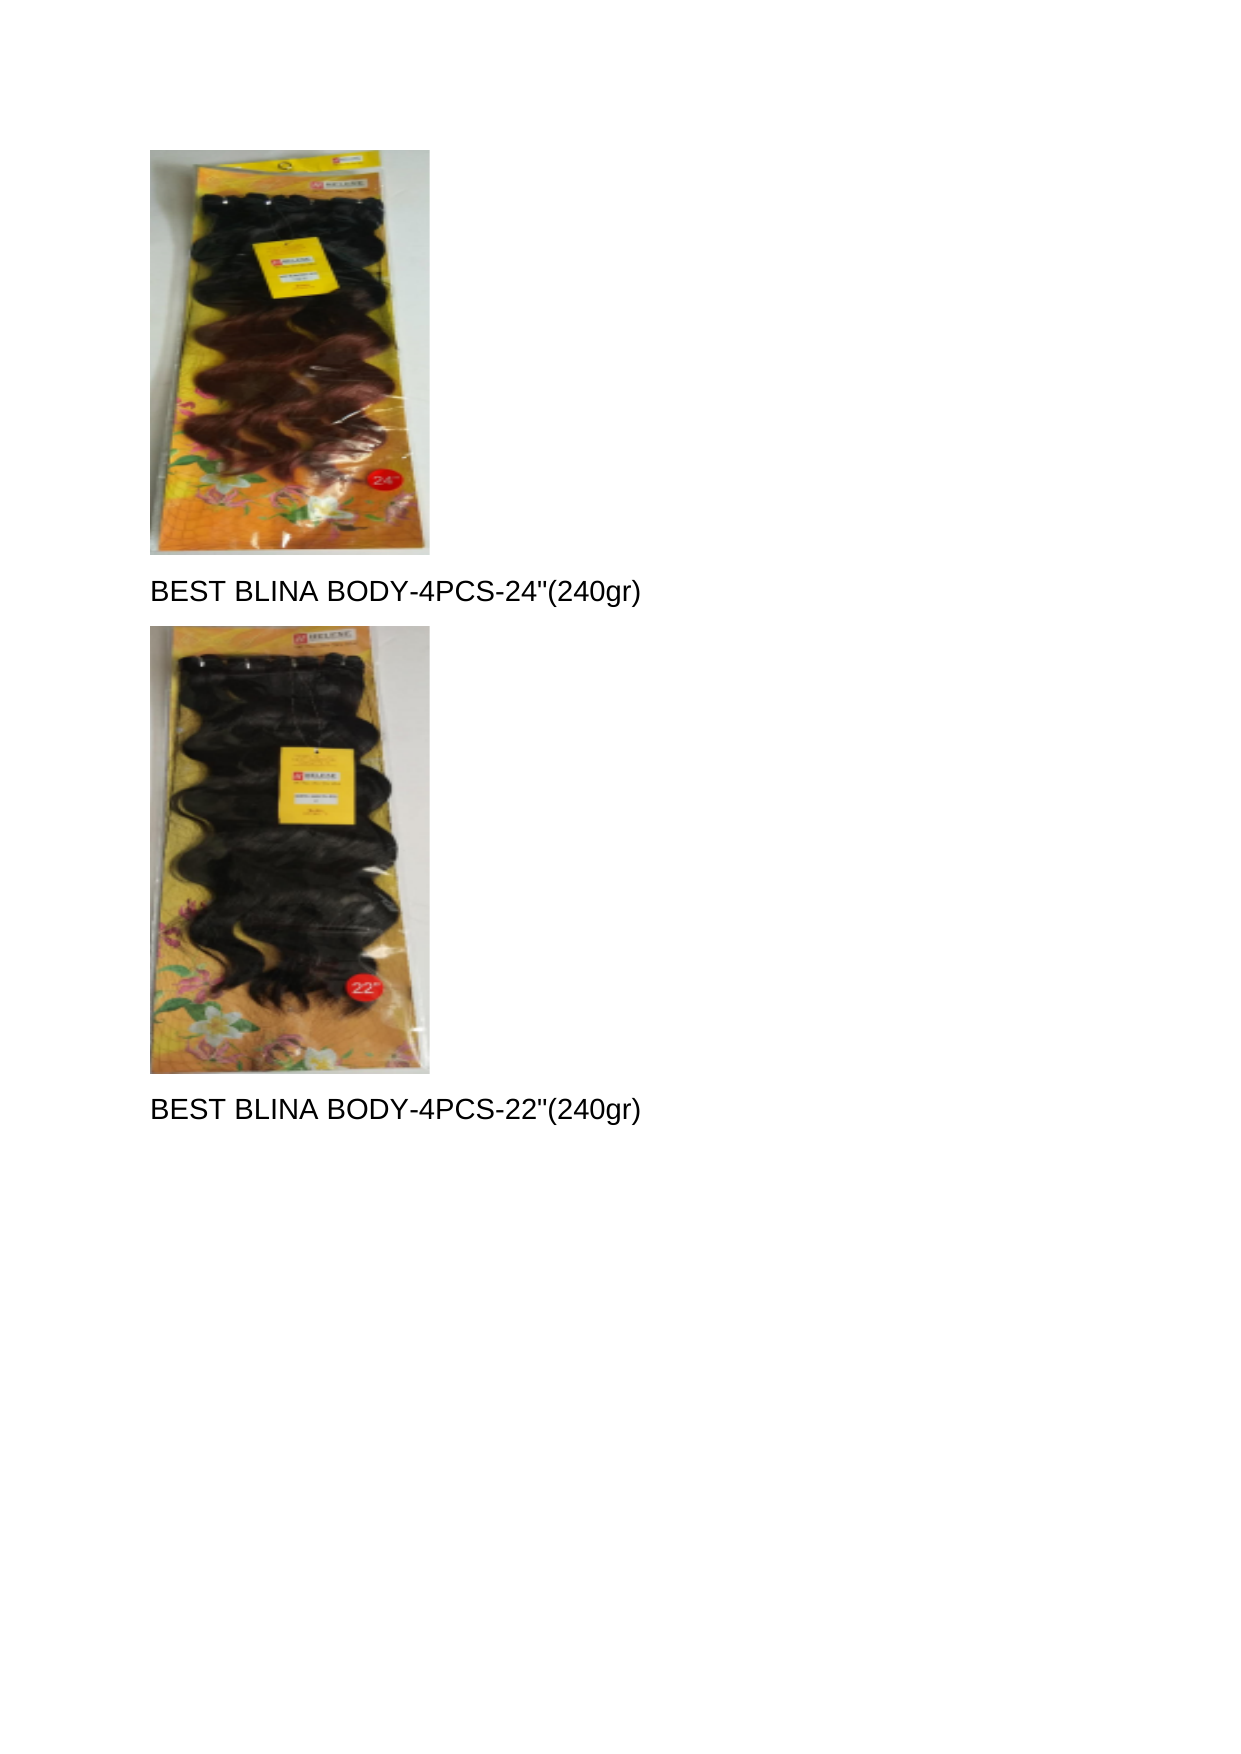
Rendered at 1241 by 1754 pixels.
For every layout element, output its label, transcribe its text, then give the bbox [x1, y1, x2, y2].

picture [150, 150, 430, 555]
text BEST BLINA BODY-4PCS-24"(240gr) [150, 573, 1090, 607]
picture [150, 626, 430, 1074]
text BEST BLINA BODY-4PCS-22"(240gr) [150, 1092, 1090, 1126]
